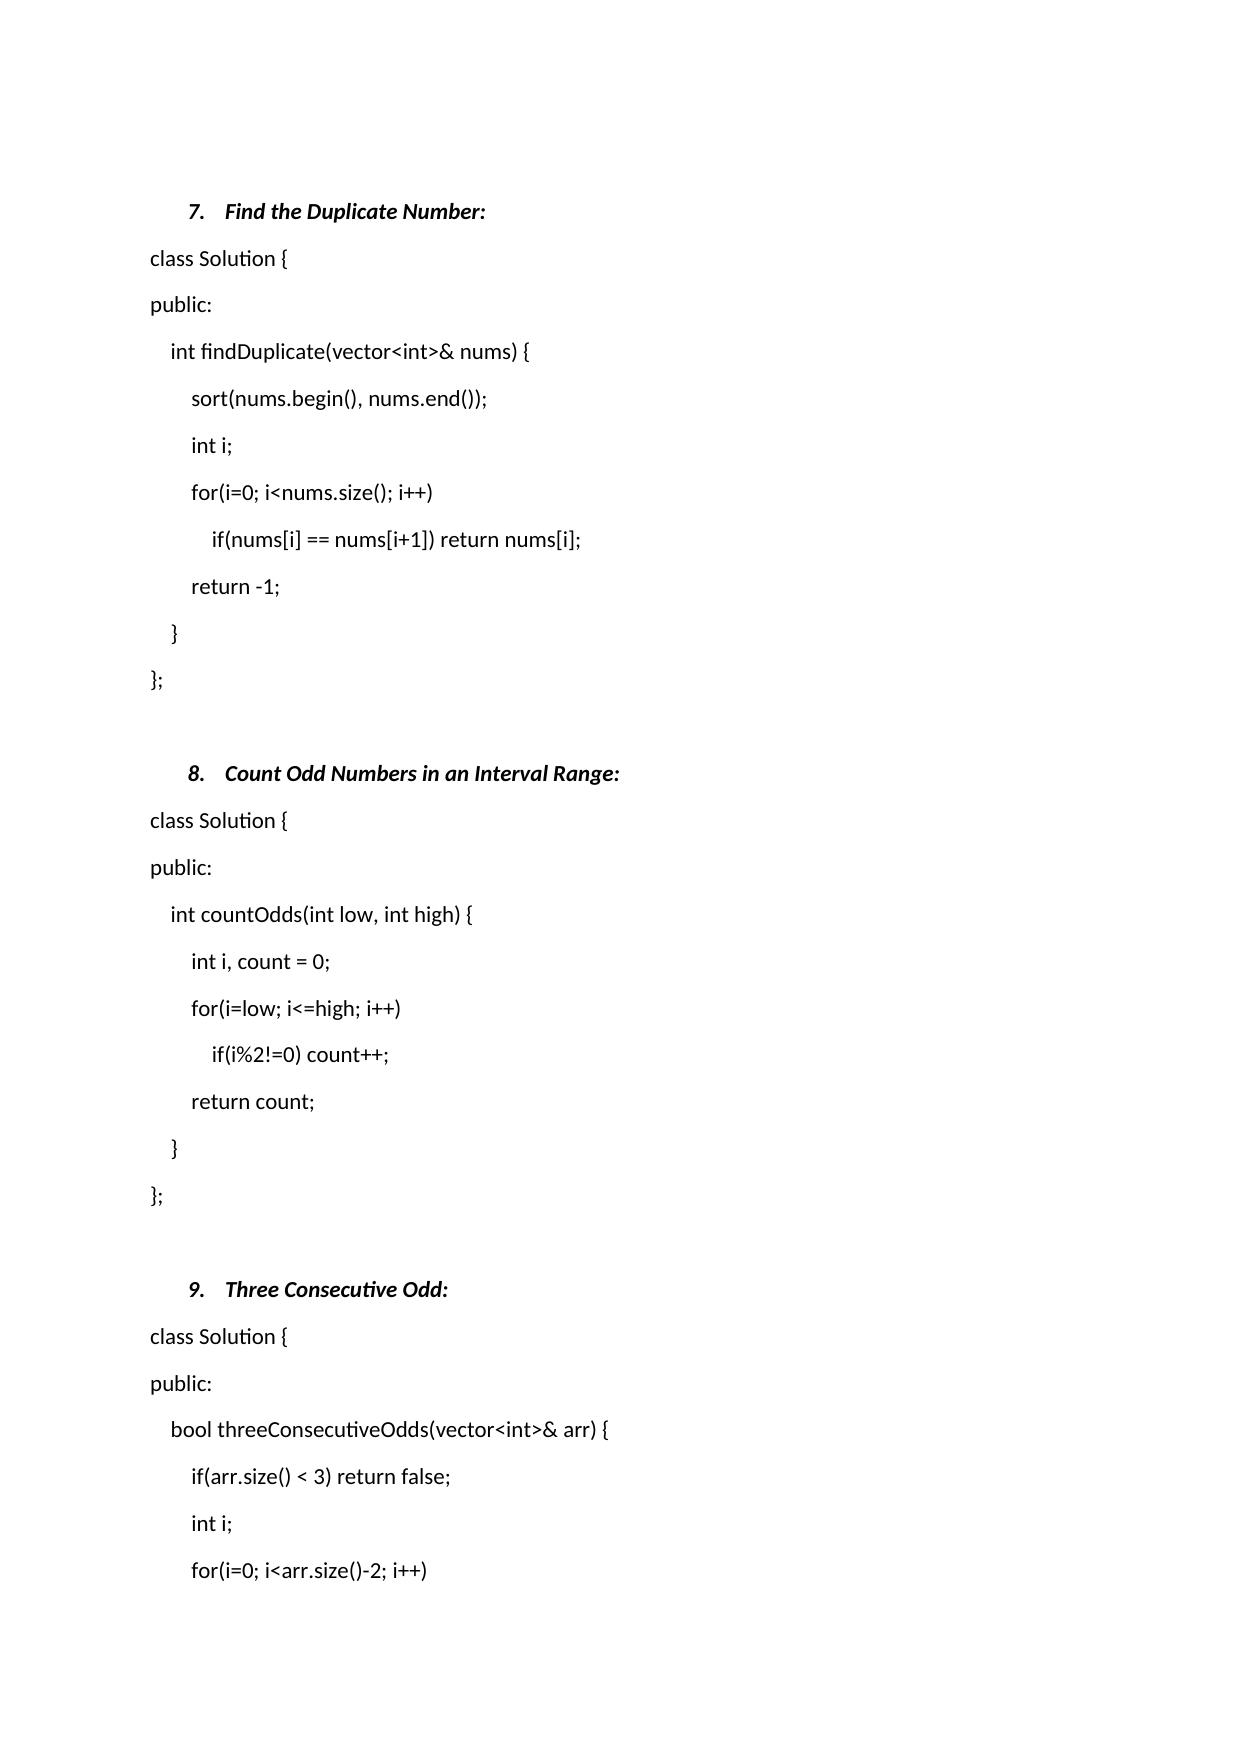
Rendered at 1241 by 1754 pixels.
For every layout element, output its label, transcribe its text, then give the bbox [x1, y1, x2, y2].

text if(nums[i] == nums[i+1]) return nums[i]; [150, 525, 1090, 553]
text } [150, 619, 1090, 647]
text int i; [150, 1509, 1090, 1537]
list Find the Duplicate Number: [187, 197, 1090, 225]
text class Solution { [150, 244, 1090, 272]
text if(i%2!=0) count++; [150, 1041, 1090, 1069]
text for(i=0; i<nums.size(); i++) [150, 478, 1090, 506]
text int countOdds(int low, int high) { [150, 900, 1090, 928]
text for(i=low; i<=high; i++) [150, 994, 1090, 1022]
text class Solution { [150, 806, 1090, 834]
text bool threeConsecutiveOdds(vector<int>& arr) { [150, 1416, 1090, 1444]
text class Solution { [150, 1322, 1090, 1350]
text int i, count = 0; [150, 947, 1090, 975]
text }; [150, 1181, 1090, 1209]
list Count Odd Numbers in an Interval Range: [187, 759, 1090, 787]
text public: [150, 1369, 1090, 1397]
text for(i=0; i<arr.size()-2; i++) [150, 1556, 1090, 1584]
text int findDuplicate(vector<int>& nums) { [150, 337, 1090, 366]
text public: [150, 853, 1090, 881]
text }; [150, 666, 1090, 694]
list Three Consecutive Odd: [187, 1275, 1090, 1303]
text return -1; [150, 572, 1090, 600]
text int i; [150, 431, 1090, 459]
text if(arr.size() < 3) return false; [150, 1462, 1090, 1491]
text } [150, 1134, 1090, 1162]
text sort(nums.begin(), nums.end()); [150, 384, 1090, 412]
text public: [150, 291, 1090, 319]
text return count; [150, 1087, 1090, 1116]
